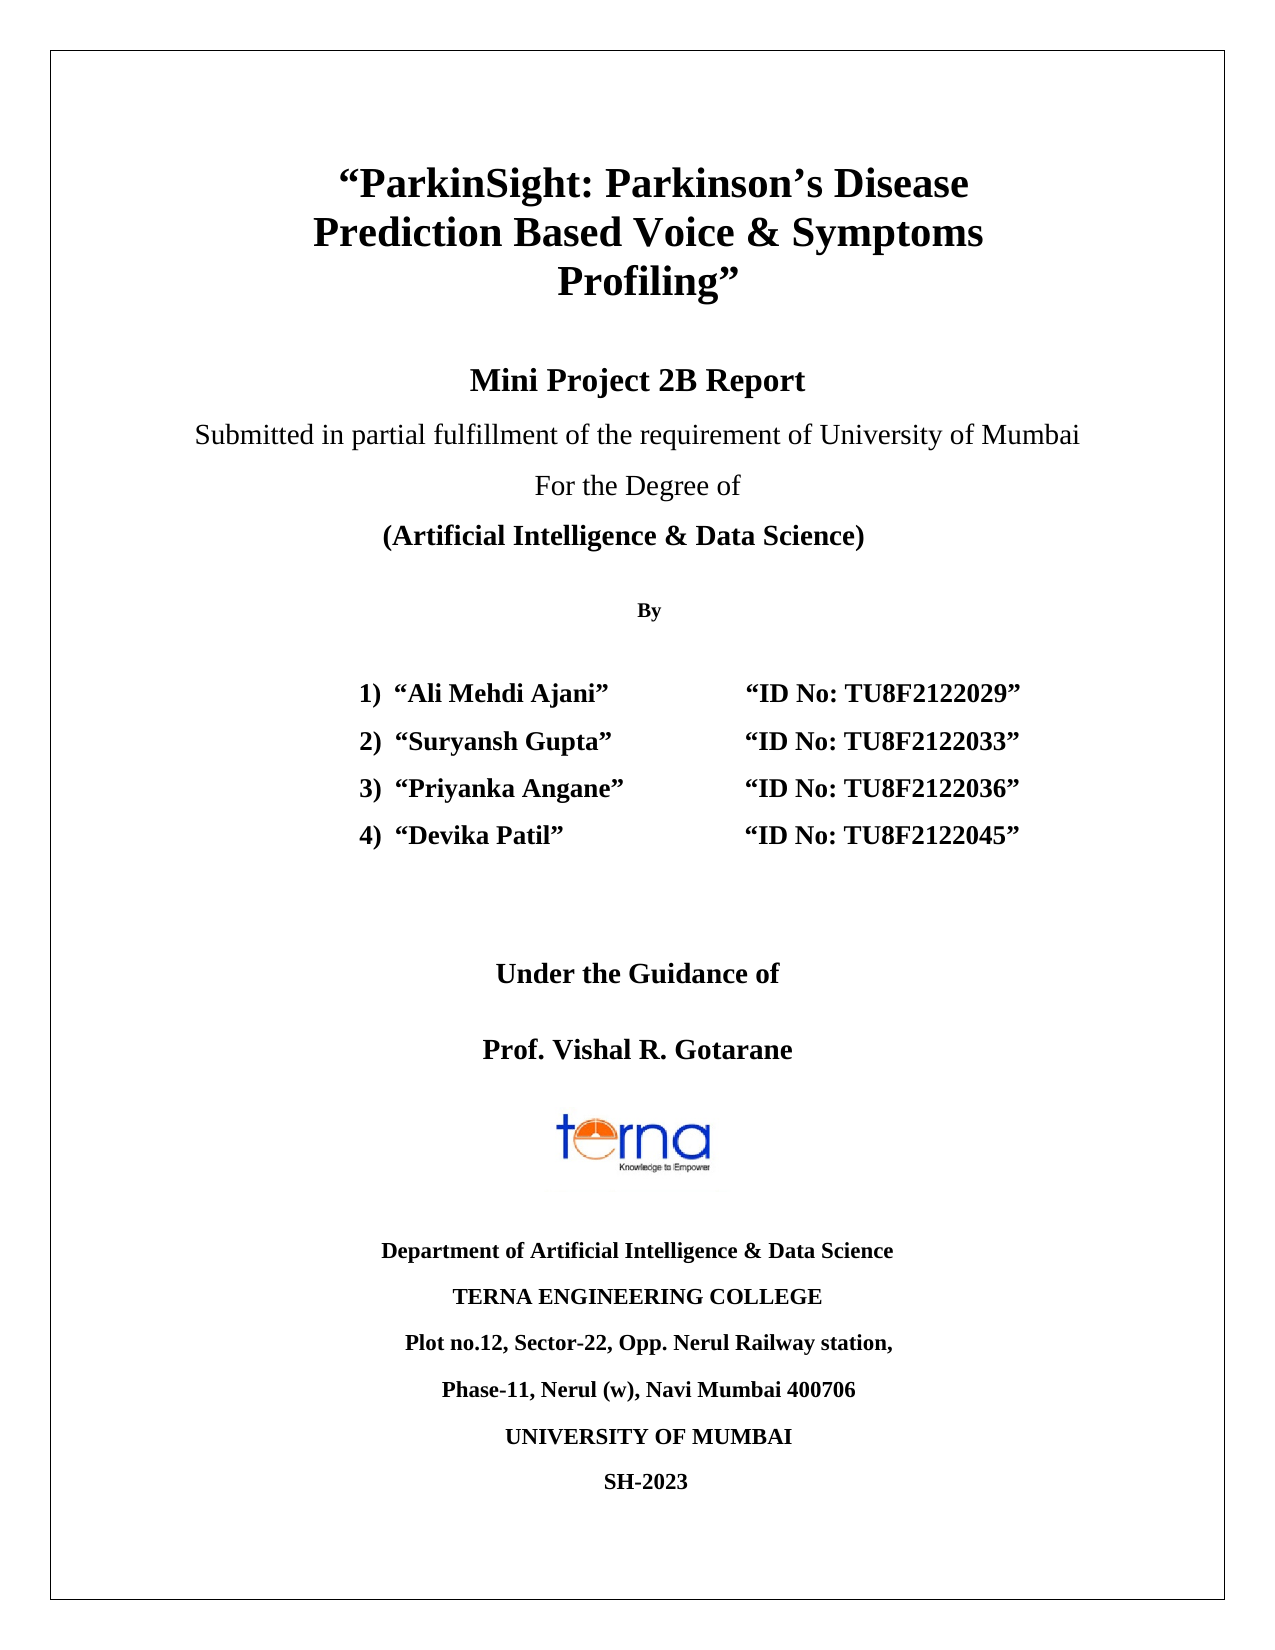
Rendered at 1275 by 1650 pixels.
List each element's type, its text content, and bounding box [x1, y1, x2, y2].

text Mini Project 2B Report [150, 360, 1125, 398]
list “Ali Mehdi Ajani” “ID No: TU8F2122029” [358, 677, 1125, 708]
text Plot no.12, Sector-22, Opp. Nerul Railway station, [247, 1329, 1051, 1355]
list “Suryansh Gupta” “ID No: TU8F2122033” [359, 725, 1125, 756]
text By [257, 598, 1041, 622]
text Prof. Vishal R. Gotarane [150, 1032, 1125, 1065]
text Phase-11, Nerul (w), Navi Mumbai 400706 [247, 1376, 1051, 1402]
text Under the Guidance of [150, 957, 1125, 990]
text TERNA ENGINEERING COLLEGE [150, 1283, 1125, 1309]
list “Priyanka Angane” “ID No: TU8F2122036” [359, 772, 1125, 803]
text SH-2023 [525, 1470, 1041, 1495]
picture [544, 1107, 731, 1192]
text UNIVERSITY OF MUMBAI [247, 1423, 1051, 1449]
text For the Degree of [150, 468, 1125, 501]
title “ParkinSight: Parkinson’s Disease Prediction Based Voice & Symptoms Profiling” [257, 157, 1040, 305]
text Submitted in partial fulfillment of the requirement of University of Mumbai [150, 417, 1125, 451]
text Department of Artificial Intelligence & Data Science [150, 1237, 1125, 1264]
list “Devika Patil” “ID No: TU8F2122045” [359, 819, 1125, 850]
text (Artificial Intelligence & Data Science) [300, 518, 1125, 552]
